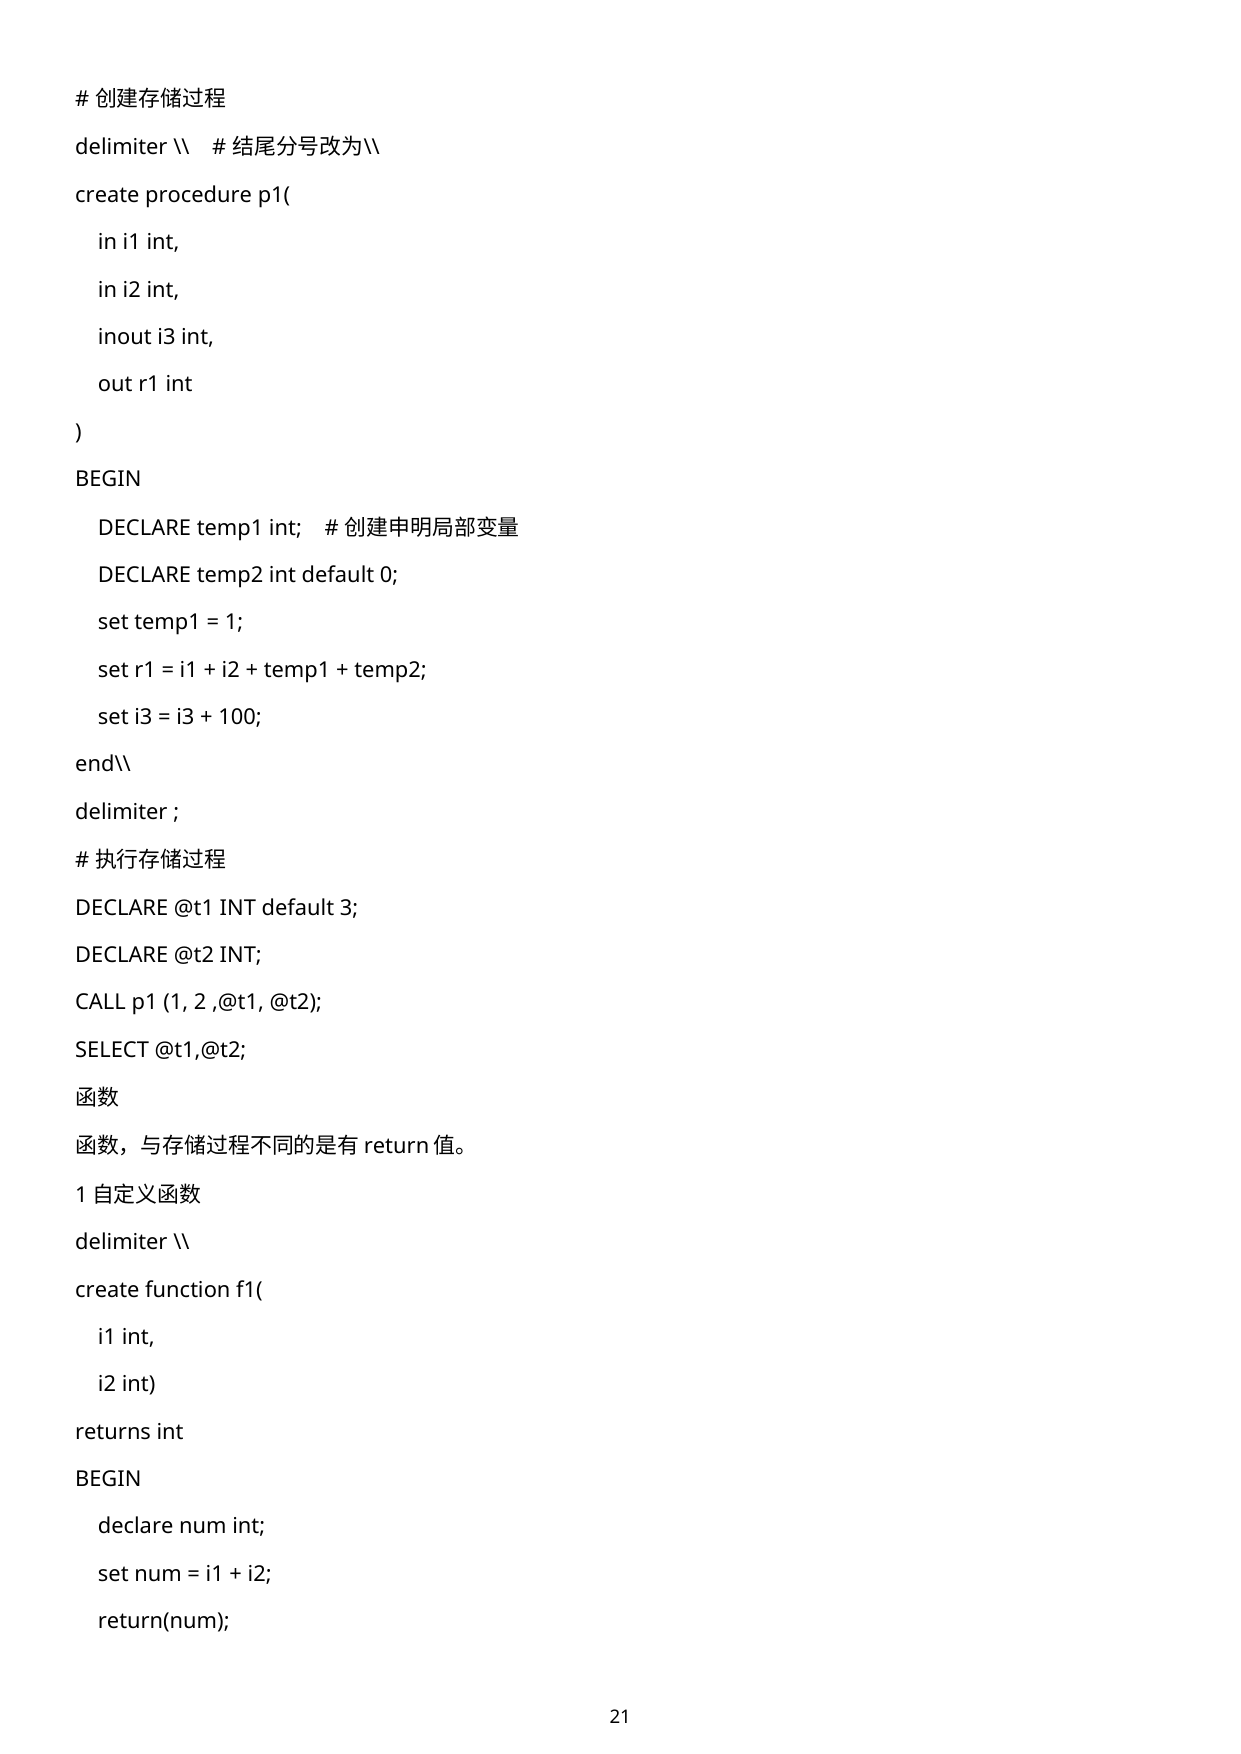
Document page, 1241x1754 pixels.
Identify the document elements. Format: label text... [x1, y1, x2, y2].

text set temp1 = 1; [75, 605, 1165, 637]
text ) [75, 414, 1165, 447]
text out r1 int [75, 367, 1165, 399]
text i2 int) [75, 1367, 1165, 1399]
text 函数 [75, 1080, 1165, 1112]
text end\\ [75, 747, 1165, 779]
text DECLARE @t1 INT default 3; [75, 890, 1165, 923]
text CALL p1 (1, 2 ,@t1, @t2); [75, 985, 1165, 1017]
text # 执行存储过程 [75, 842, 1165, 874]
text create function f1( [75, 1272, 1165, 1305]
text BEGIN [75, 462, 1165, 494]
text set num = i1 + i2; [75, 1557, 1165, 1589]
text delimiter \\ # 结尾分号改为\\ [75, 129, 1165, 162]
text BEGIN [75, 1462, 1165, 1494]
text DECLARE temp2 int default 0; [75, 557, 1165, 590]
text in i2 int, [75, 272, 1165, 305]
text create procedure p1( [75, 177, 1165, 210]
text SELECT @t1,@t2; [75, 1032, 1165, 1065]
text i1 int, [75, 1319, 1165, 1352]
text DECLARE @t2 INT; [75, 938, 1165, 970]
text in i1 int, [75, 225, 1165, 257]
text delimiter \\ [75, 1225, 1165, 1257]
text set i3 = i3 + 100; [75, 700, 1165, 732]
text 函数，与存储过程不同的是有return值。 [75, 1128, 1165, 1161]
text set r1 = i1 + i2 + temp1 + temp2; [75, 652, 1165, 685]
text returns int [75, 1414, 1165, 1447]
text return(num); [75, 1604, 1165, 1636]
text delimiter ; [75, 794, 1165, 827]
text declare num int; [75, 1509, 1165, 1542]
text # 创建存储过程 [75, 81, 1165, 113]
text 1自定义函数 [75, 1176, 1165, 1209]
text inout i3 int, [75, 319, 1165, 352]
text DECLARE temp1 int; # 创建申明局部变量 [75, 509, 1165, 542]
